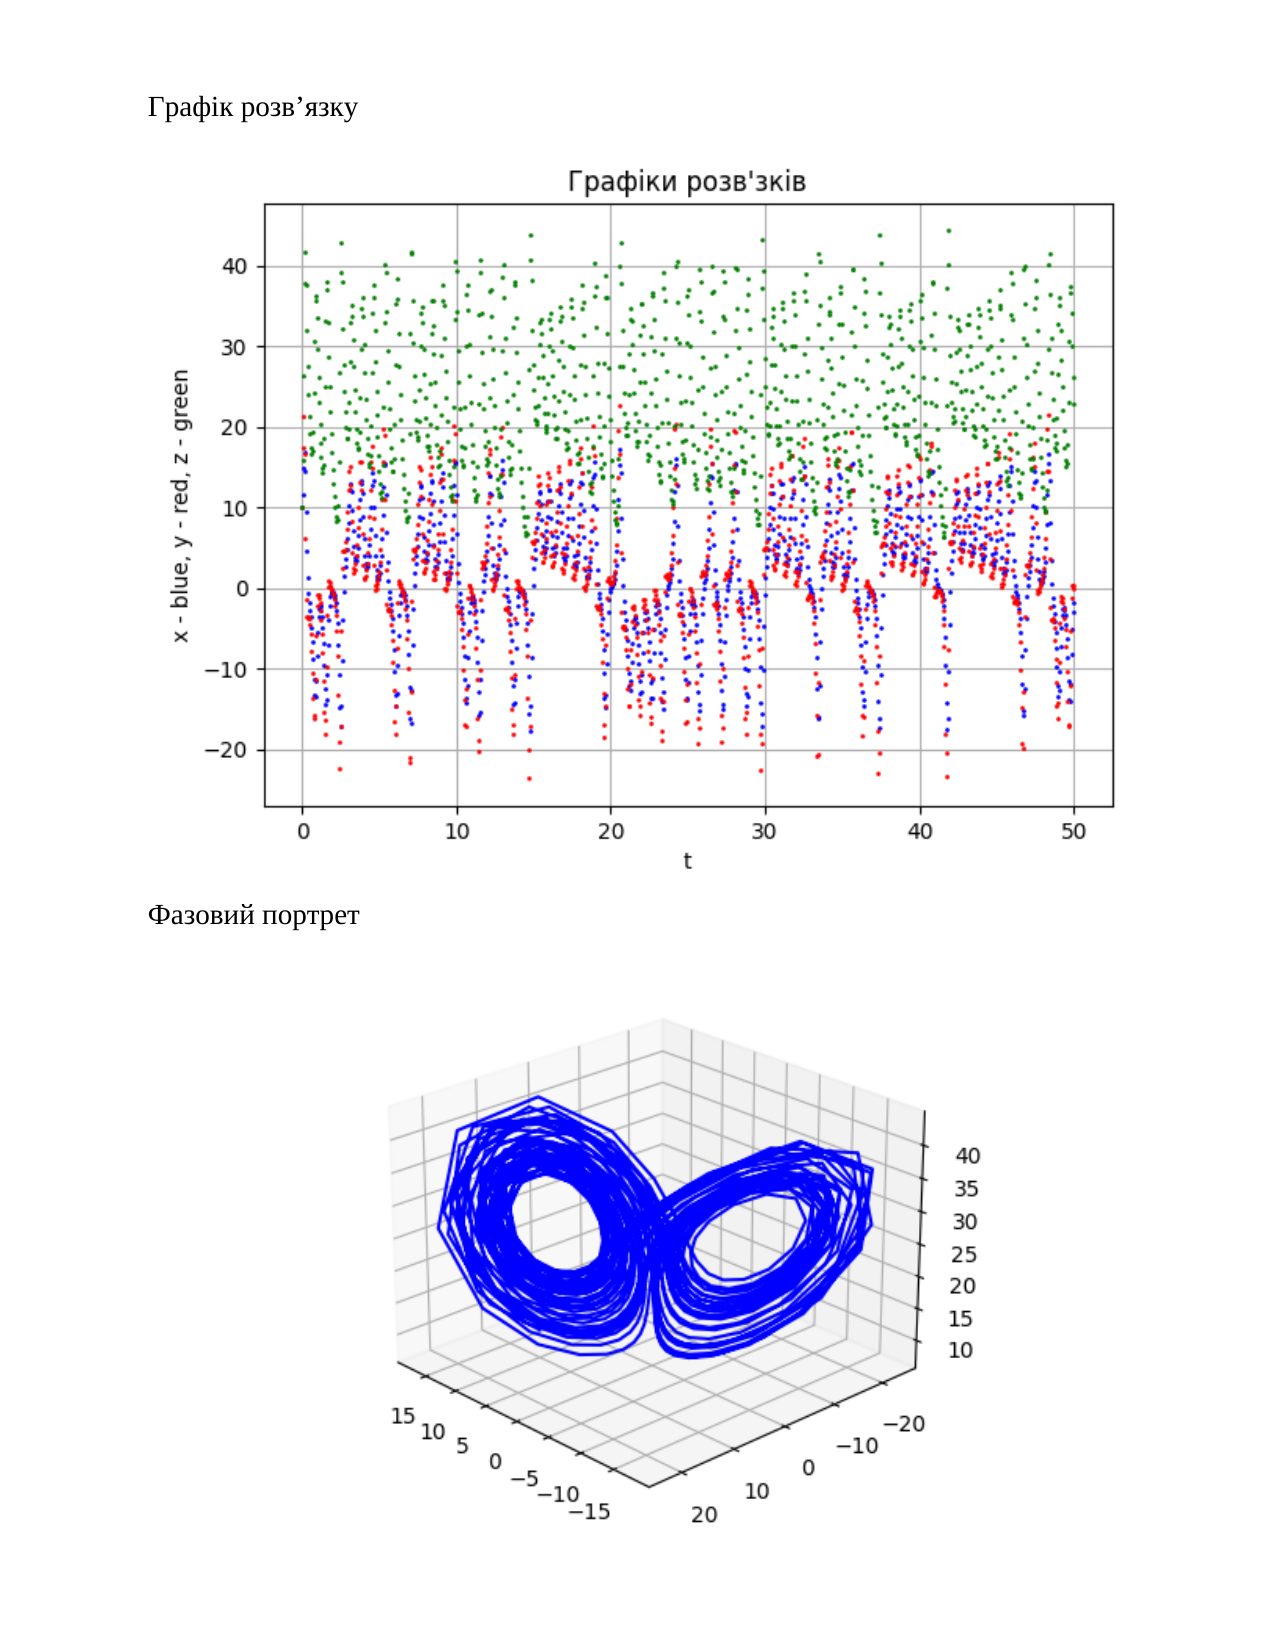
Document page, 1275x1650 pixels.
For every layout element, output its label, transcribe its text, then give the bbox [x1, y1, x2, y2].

text Фазовий портрет [89, 897, 1186, 930]
picture [147, 138, 1129, 883]
text Графік розв’язку [89, 89, 1186, 122]
picture [334, 947, 1001, 1557]
